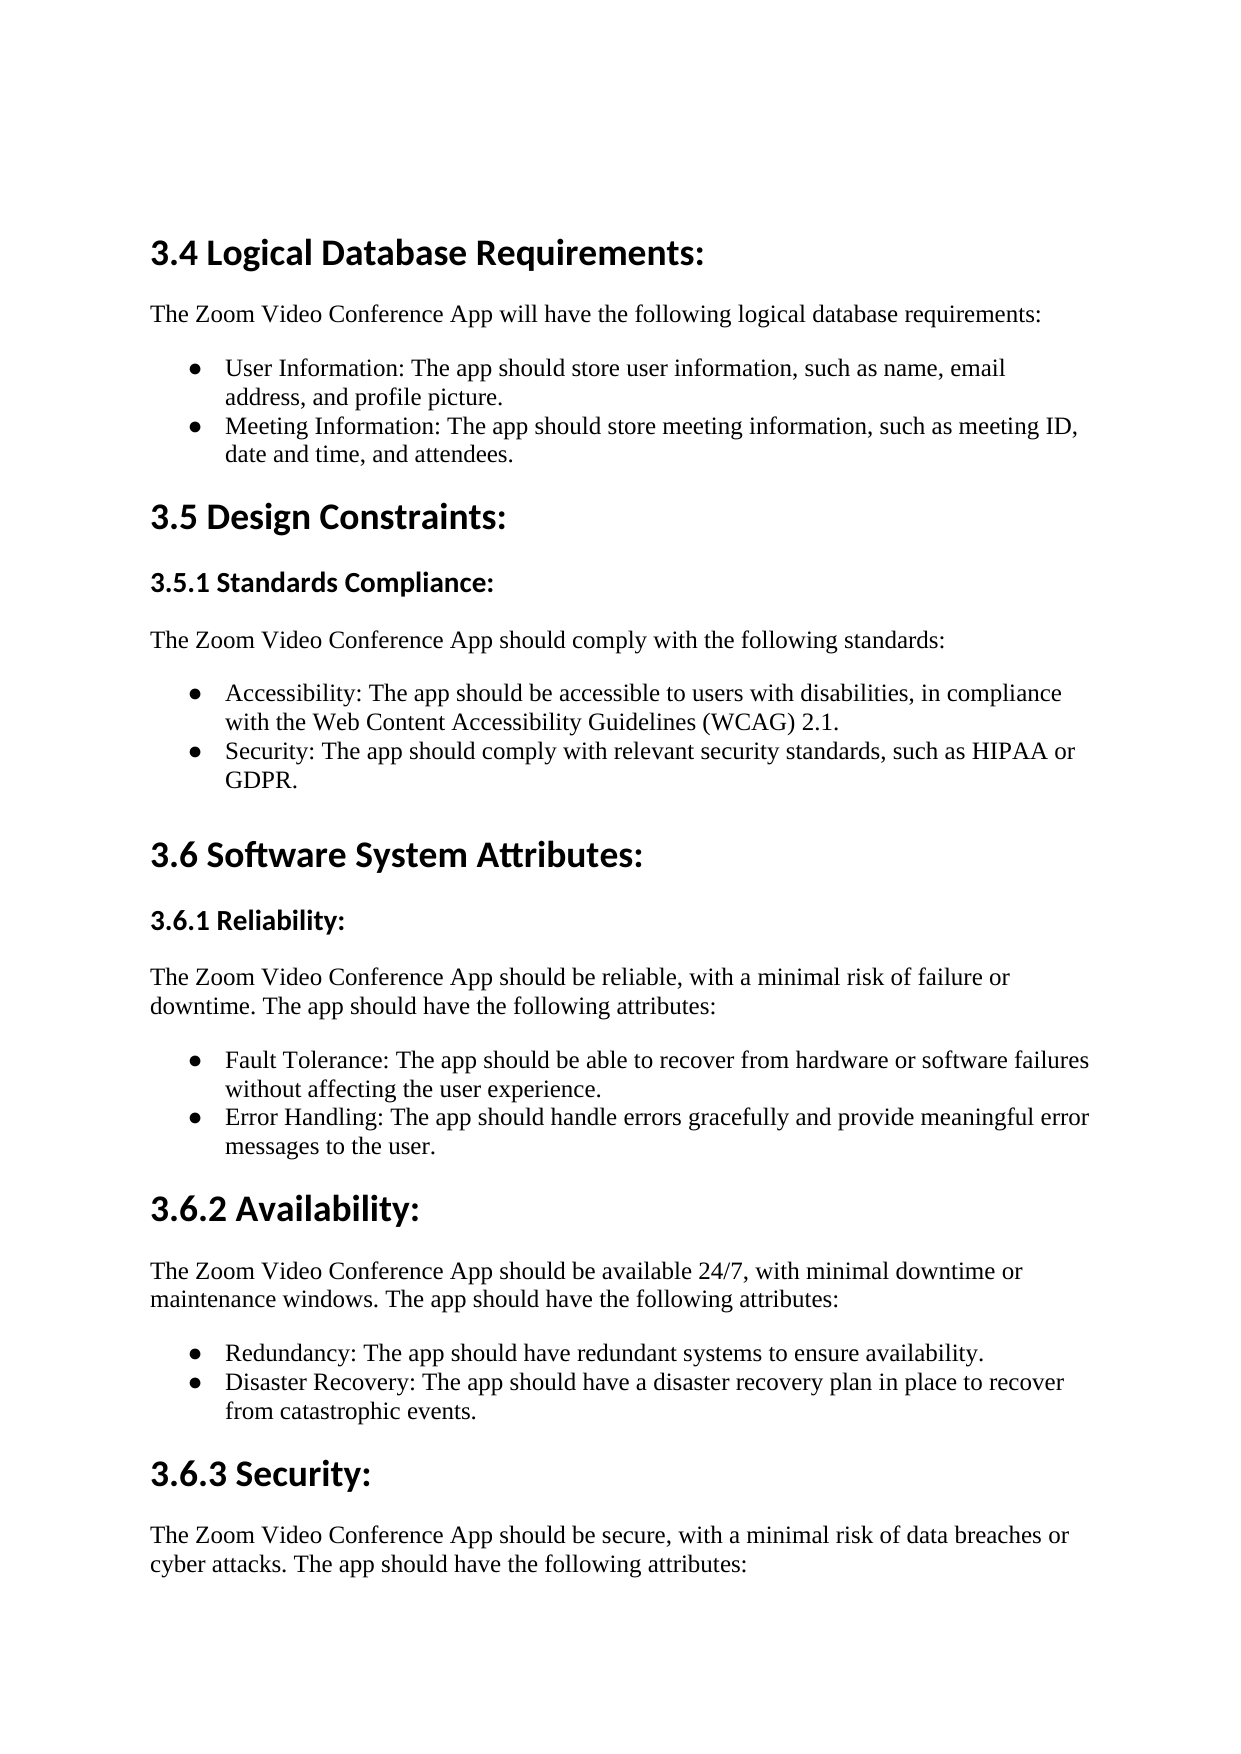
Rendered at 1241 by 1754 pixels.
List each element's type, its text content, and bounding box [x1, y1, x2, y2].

subtitle 3.4 Logical Database Requirements: [150, 229, 1090, 274]
text The Zoom Video Conference App should comply with the following standards: [150, 625, 1090, 653]
list Fault Tolerance: The app should be able to recover from hardware or software failures without affecting the user experience. [187, 1045, 1090, 1102]
text The Zoom Video Conference App should be reliable, with a minimal risk of failure or downtime. The app should have the following attributes: [150, 962, 1090, 1020]
subtitle 3.5.1 Standards Compliance: [150, 564, 1090, 600]
subtitle 3.6.2 Availability: [150, 1185, 1090, 1231]
list Error Handling: The app should handle errors gracefully and provide meaningful error messages to the user. [187, 1102, 1090, 1160]
list Accessibility: The app should be accessible to users with disabilities, in compliance with the Web Content Accessibility Guidelines (WCAG) 2.1. [187, 678, 1090, 736]
subtitle 3.5 Design Constraints: [150, 493, 1090, 539]
text The Zoom Video Conference App will have the following logical database requirements: [150, 299, 1090, 328]
subtitle 3.6.1 Reliability: [150, 902, 1090, 937]
text The Zoom Video Conference App should be available 24/7, with minimal downtime or maintenance windows. The app should have the following attributes: [150, 1256, 1090, 1313]
subtitle 3.6 Software System Attributes: [150, 831, 1090, 877]
list Disaster Recovery: The app should have a disaster recovery plan in place to recover from catastrophic events. [187, 1367, 1090, 1424]
subtitle 3.6.3 Security: [150, 1449, 1090, 1495]
text The Zoom Video Conference App should be secure, with a minimal risk of data breaches or cyber attacks. The app should have the following attributes: [150, 1520, 1090, 1578]
list Security: The app should comply with relevant security standards, such as HIPAA or GDPR. [187, 736, 1090, 793]
list Redundancy: The app should have redundant systems to ensure availability. [187, 1338, 1090, 1367]
list User Information: The app should store user information, such as name, email address, and profile picture. [187, 353, 1090, 411]
list Meeting Information: The app should store meeting information, such as meeting ID, date and time, and attendees. [187, 411, 1090, 468]
